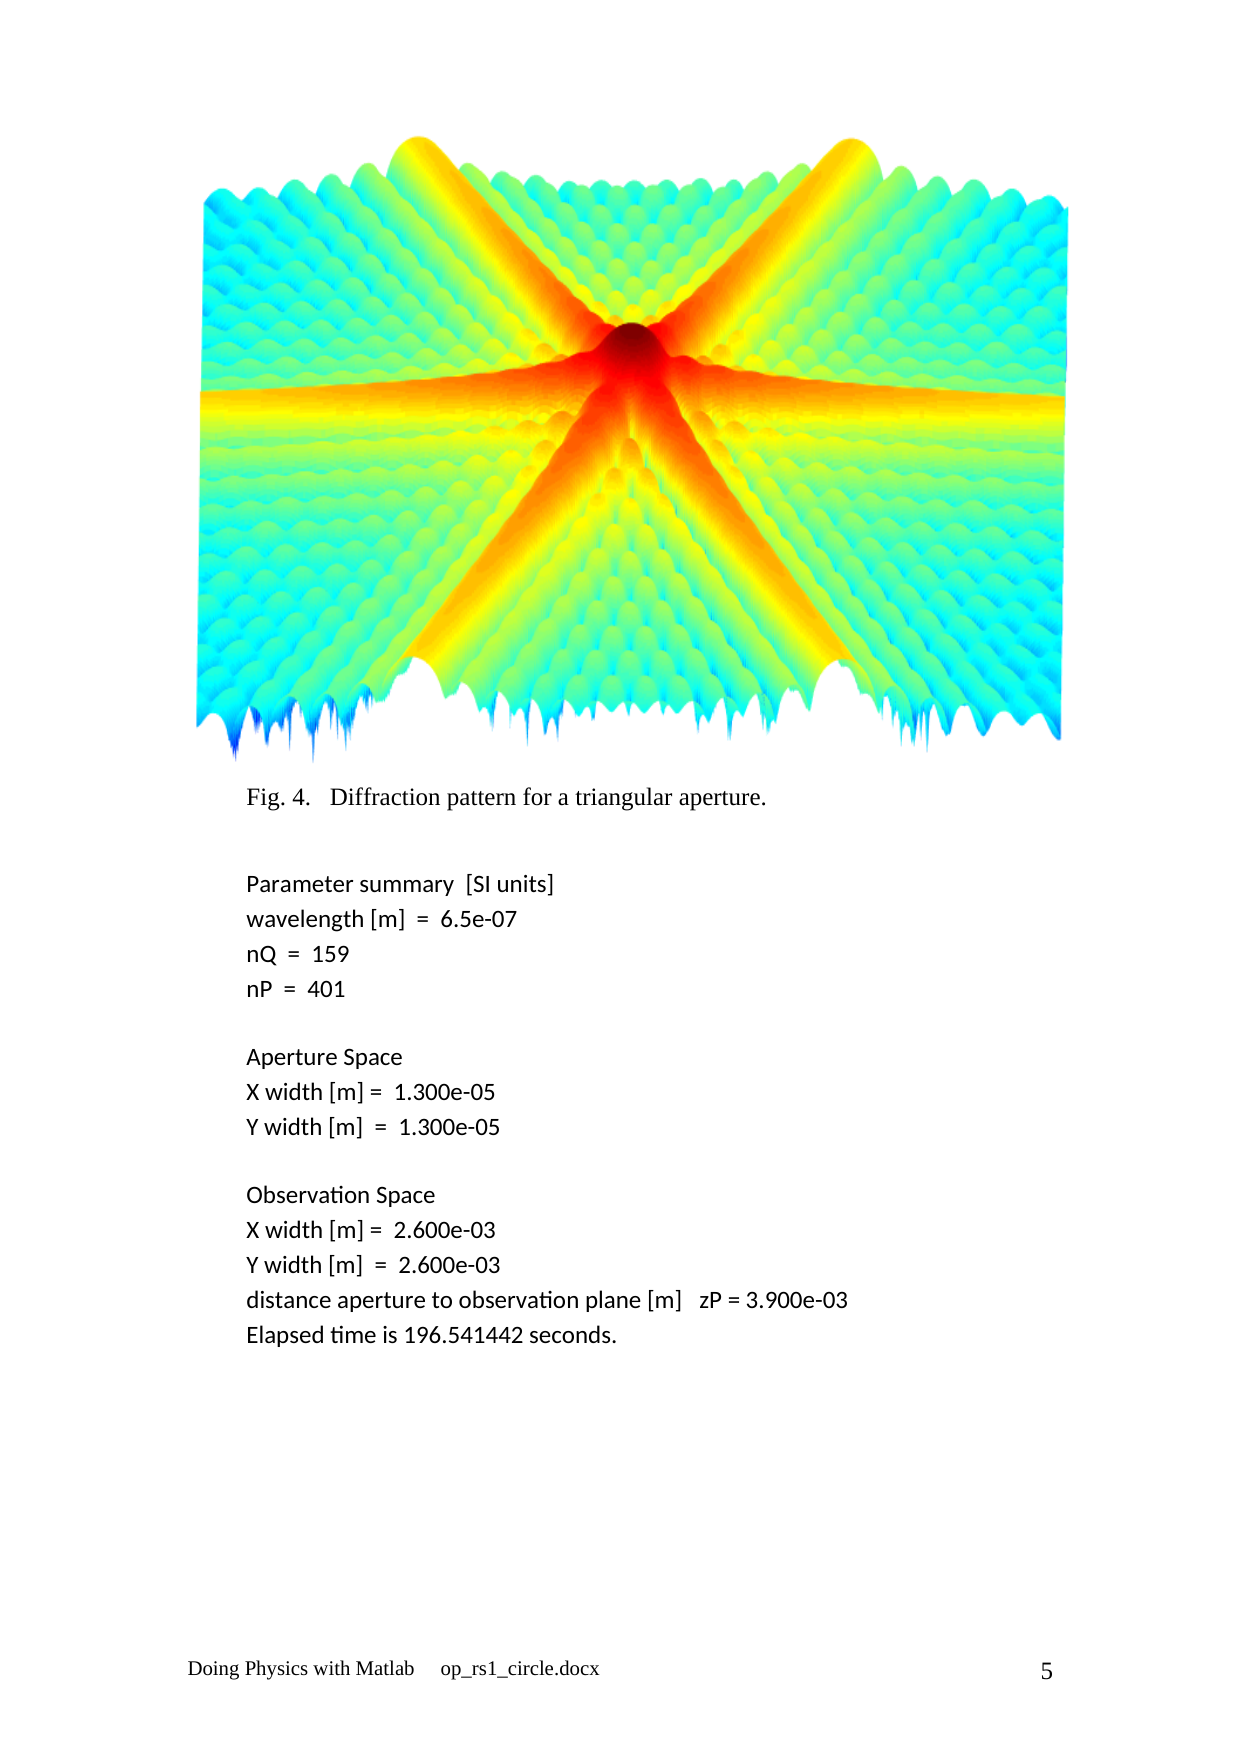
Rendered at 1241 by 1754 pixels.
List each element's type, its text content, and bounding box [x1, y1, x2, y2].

text wavelength [m] = 6.5e-07 [246, 903, 1053, 934]
text X width [m] = 1.300e-05 [246, 1076, 1053, 1107]
picture [187, 118, 1075, 782]
text Fig. 4. Diffraction pattern for a triangular aperture. [187, 782, 1053, 811]
text Elapsed time is 196.541442 seconds. [246, 1319, 1053, 1350]
text distance aperture to observation plane [m] zP = 3.900e-03 [246, 1284, 1053, 1315]
text X width [m] = 2.600e-03 [246, 1214, 1053, 1245]
text Parameter summary [SI units] [246, 868, 1053, 899]
text Aperture Space [246, 1041, 1053, 1072]
text nQ = 159 [246, 938, 1053, 969]
text Observation Space [246, 1179, 1053, 1210]
text Y width [m] = 1.300e-05 [246, 1111, 1053, 1142]
text nP = 401 [246, 973, 1053, 1004]
text Y width [m] = 2.600e-03 [246, 1249, 1053, 1280]
